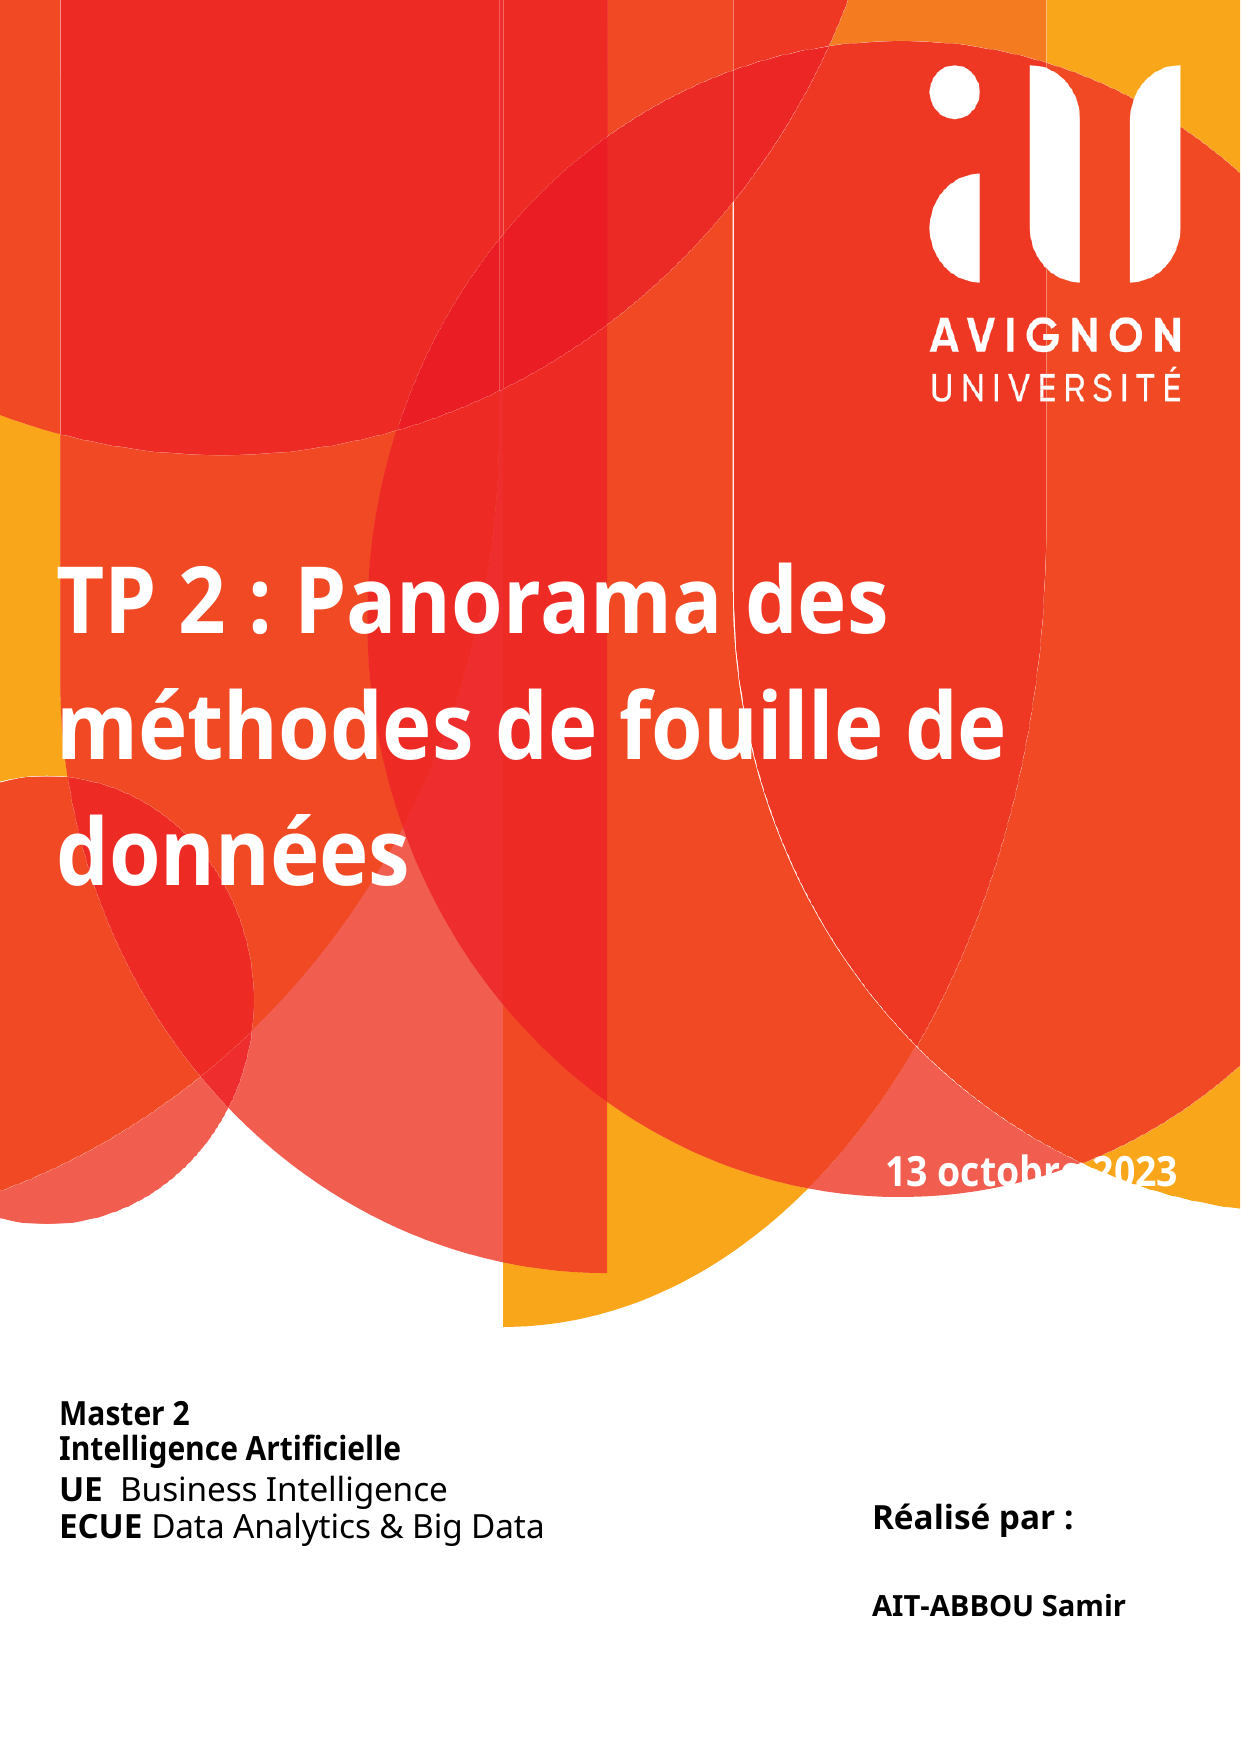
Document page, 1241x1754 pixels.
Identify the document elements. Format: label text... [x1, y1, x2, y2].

text AIT-ABBOU Samir [872, 1585, 1194, 1624]
text ECUE Data Analytics & Big Data [59, 1508, 809, 1546]
text 13 octobre 2023 [885, 1142, 1194, 1199]
text UE Business Intelligence [59, 1471, 809, 1508]
picture [0, 0, 1241, 1224]
text Intelligence Artificielle [59, 1433, 809, 1467]
title TP 2 : Panorama des méthodes de fouille de données [56, 534, 1194, 913]
text Réalisé par : [872, 1494, 1194, 1539]
text Master 2 [59, 1398, 809, 1433]
